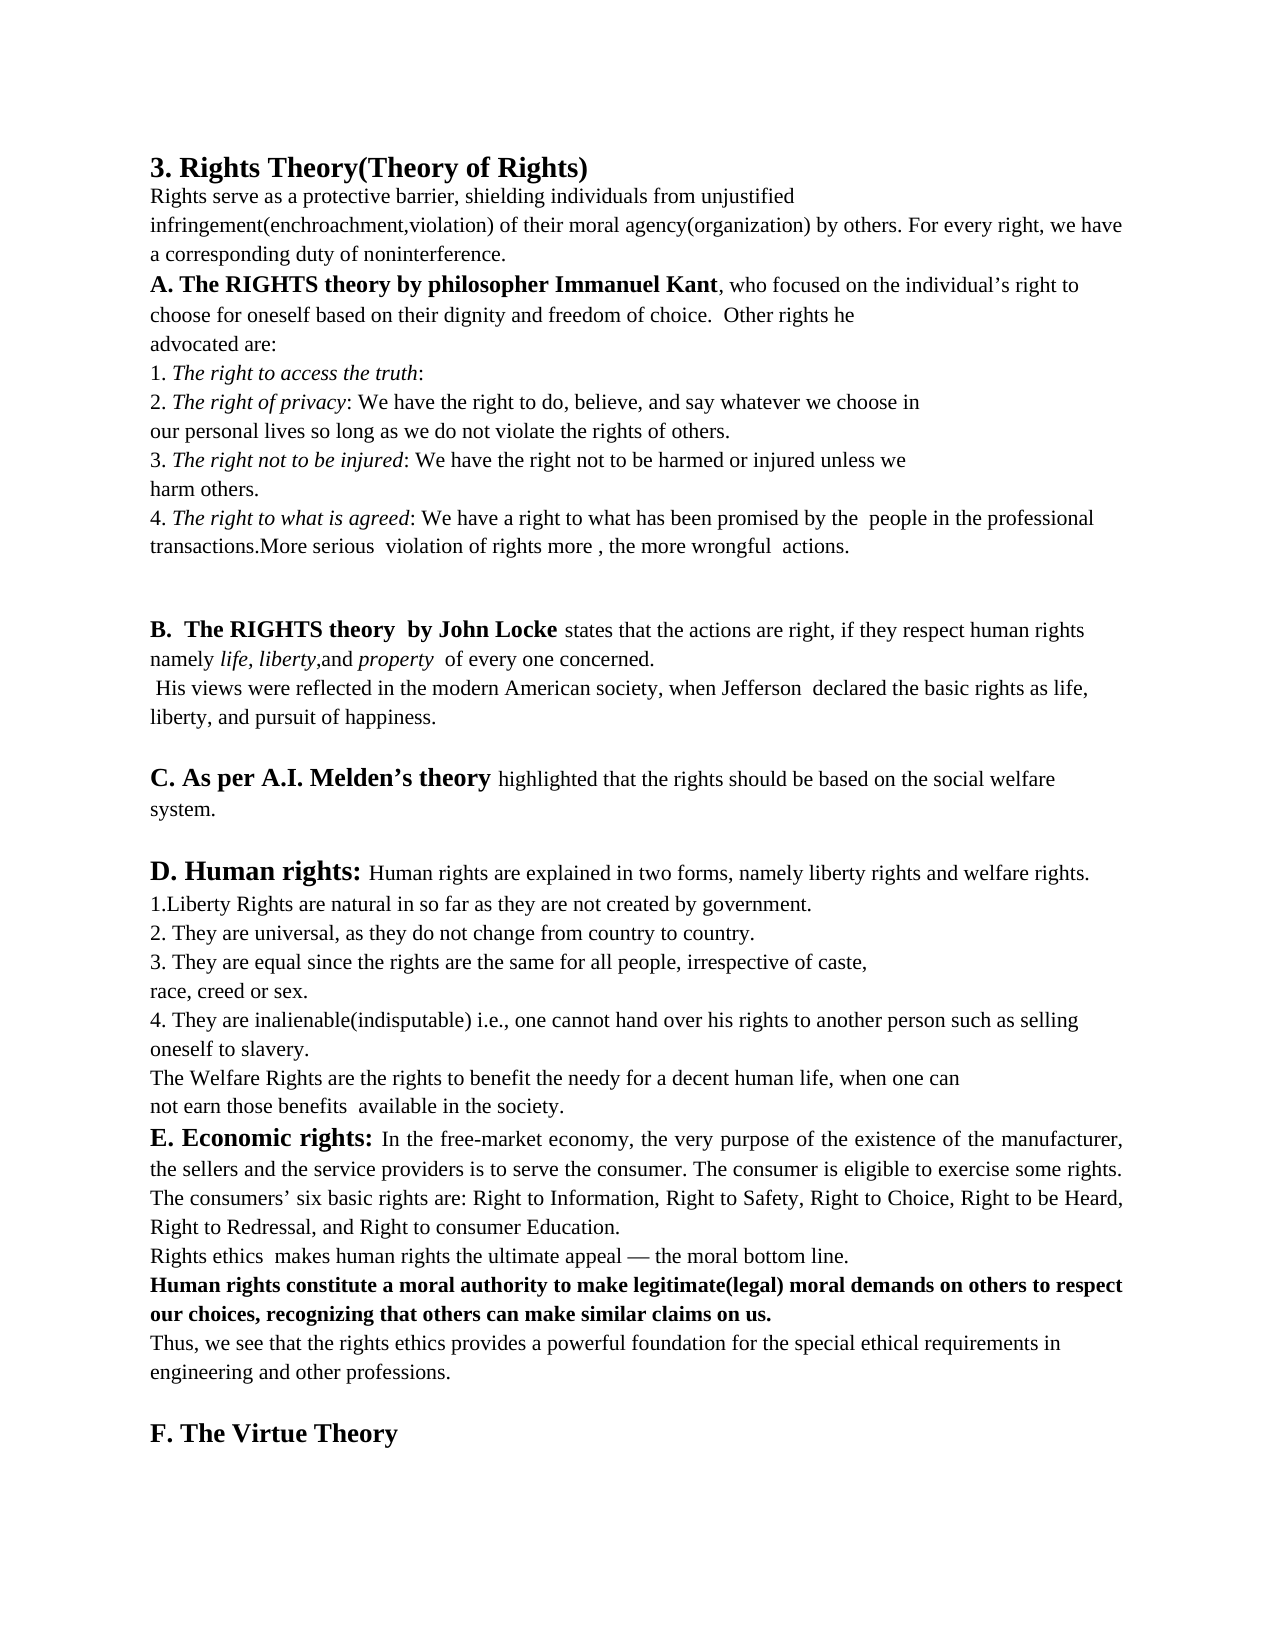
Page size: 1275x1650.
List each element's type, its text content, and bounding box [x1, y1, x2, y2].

text B. The RIGHTS theory by John Locke states that the actions are right, if they respect human rights namely life, liberty,and property of every one concerned. [150, 615, 1125, 671]
text The Welfare Rights are the rights to benefit the needy for a decent human life, when one can [150, 1064, 1125, 1090]
text race, creed or sex. [150, 978, 1125, 1003]
text 1. The right to access the truth: [150, 360, 1125, 385]
text Rights serve as a protective barrier, shielding individuals from unjustified infringement(enchroachment,violation) of their moral agency(organization) by others. For every right, we have a corresponding duty of noninterference. [150, 183, 1125, 267]
text 4. The right to what is agreed: We have a right to what has been promised by the people in the professional transactions.More serious violation of rights more , the more wrongful actions. [150, 504, 1125, 559]
text 4. They are inalienable(indisputable) i.e., one cannot hand over his rights to another person such as selling oneself to slavery. [150, 1007, 1125, 1061]
text Thus, we see that the rights ethics provides a powerful foundation for the special ethical requirements in engineering and other professions. [150, 1330, 1125, 1384]
text 2. They are universal, as they do not change from country to country. [150, 920, 1125, 945]
text Human rights constitute a moral authority to make legitimate(legal) moral demands on others to respect our choices, recognizing that others can make similar claims on us. [150, 1272, 1125, 1326]
text 3. The right not to be injured: We have the right not to be harmed or injured unless we [150, 447, 1125, 472]
text F. The Virtue Theory [150, 1417, 1125, 1448]
text advocated are: [150, 331, 1125, 356]
text E. Economic rights: In the free-market economy, the very purpose of the existence of the manufacturer, the sellers and the service providers is to serve the consumer. The consumer is eligible to exercise some rights. The consumers’ six basic rights are: Right to Information, Right to Safety, Right to Choice, Right to be Heard, Right to Redressal, and Right to consumer Education. [150, 1122, 1125, 1239]
text 1.Liberty Rights are natural in so far as they are not created by government. [150, 891, 1125, 916]
text 3. Rights Theory(Theory of Rights) [150, 150, 1125, 183]
text 2. The right of privacy: We have the right to do, believe, and say whatever we choose in [150, 389, 1125, 414]
text A. The RIGHTS theory by philosopher Immanuel Kant, who focused on the individual’s right to choose for oneself based on their dignity and freedom of choice. Other rights he [150, 270, 1125, 327]
text not earn those benefits available in the society. [150, 1093, 1125, 1119]
text 3. They are equal since the rights are the same for all people, irrespective of caste, [150, 949, 1125, 974]
text harm others. [150, 476, 1125, 501]
text His views were reflected in the modern American society, when Jefferson declared the basic rights as life, liberty, and pursuit of happiness. [150, 675, 1125, 729]
text C. As per A.I. Melden’s theory highlighted that the rights should be based on the social welfare system. [150, 762, 1125, 821]
text D. Human rights: Human rights are explained in two forms, namely liberty rights and welfare rights. [150, 853, 1125, 886]
text our personal lives so long as we do not violate the rights of others. [150, 418, 1125, 443]
text Rights ethics makes human rights the ultimate appeal — the moral bottom line. [150, 1243, 1125, 1268]
